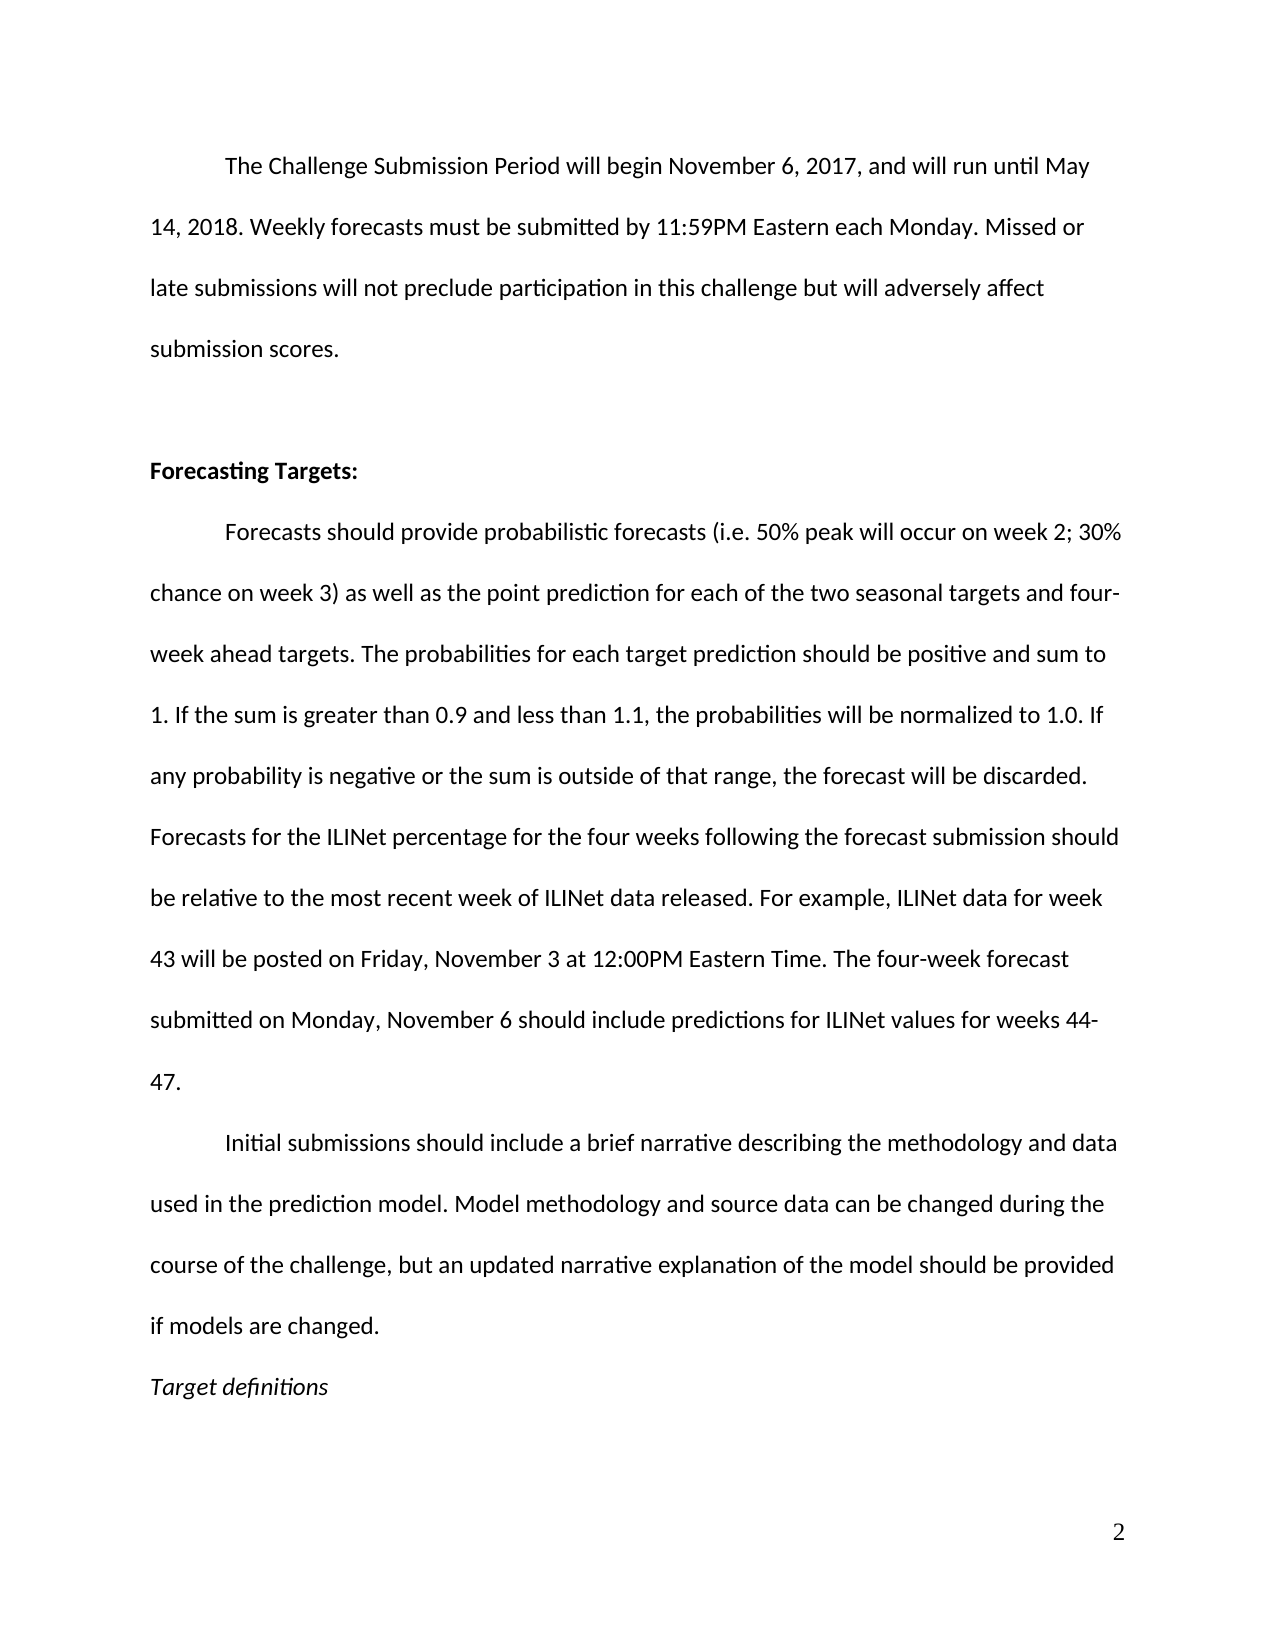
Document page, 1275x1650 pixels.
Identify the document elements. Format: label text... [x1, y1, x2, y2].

text Forecasts should provide probabilistic forecasts (i.e. 50% peak will occur on week 2; 30% chance on week 3) as well as the point prediction for each of the two seasonal targets and four-week ahead targets. The probabilities for each target prediction should be positive and sum to 1. If the sum is greater than 0.9 and less than 1.1, the probabilities will be normalized to 1.0. If any probability is negative or the sum is outside of that range, the forecast will be discarded. Forecasts for the ILINet percentage for the four weeks following the forecast submission should be relative to the most recent week of ILINet data released. For example, ILINet data for week 43 will be posted on Friday, November 3 at 12:00PM Eastern Time. The four-week forecast submitted on Monday, November 6 should include predictions for ILINet values for weeks 44-47. [150, 516, 1125, 1096]
text The Challenge Submission Period will begin November 6, 2017, and will run until May 14, 2018. Weekly forecasts must be submitted by 11:59PM Eastern each Monday. Missed or late submissions will not preclude participation in this challenge but will adversely affect submission scores. [150, 150, 1125, 364]
text Target definitions [150, 1371, 1125, 1401]
text Initial submissions should include a brief narrative describing the methodology and data used in the prediction model. Model methodology and source data can be changed during the course of the challenge, but an updated narrative explanation of the model should be provided if models are changed. [150, 1127, 1125, 1340]
text Forecasting Targets: [150, 455, 1125, 486]
